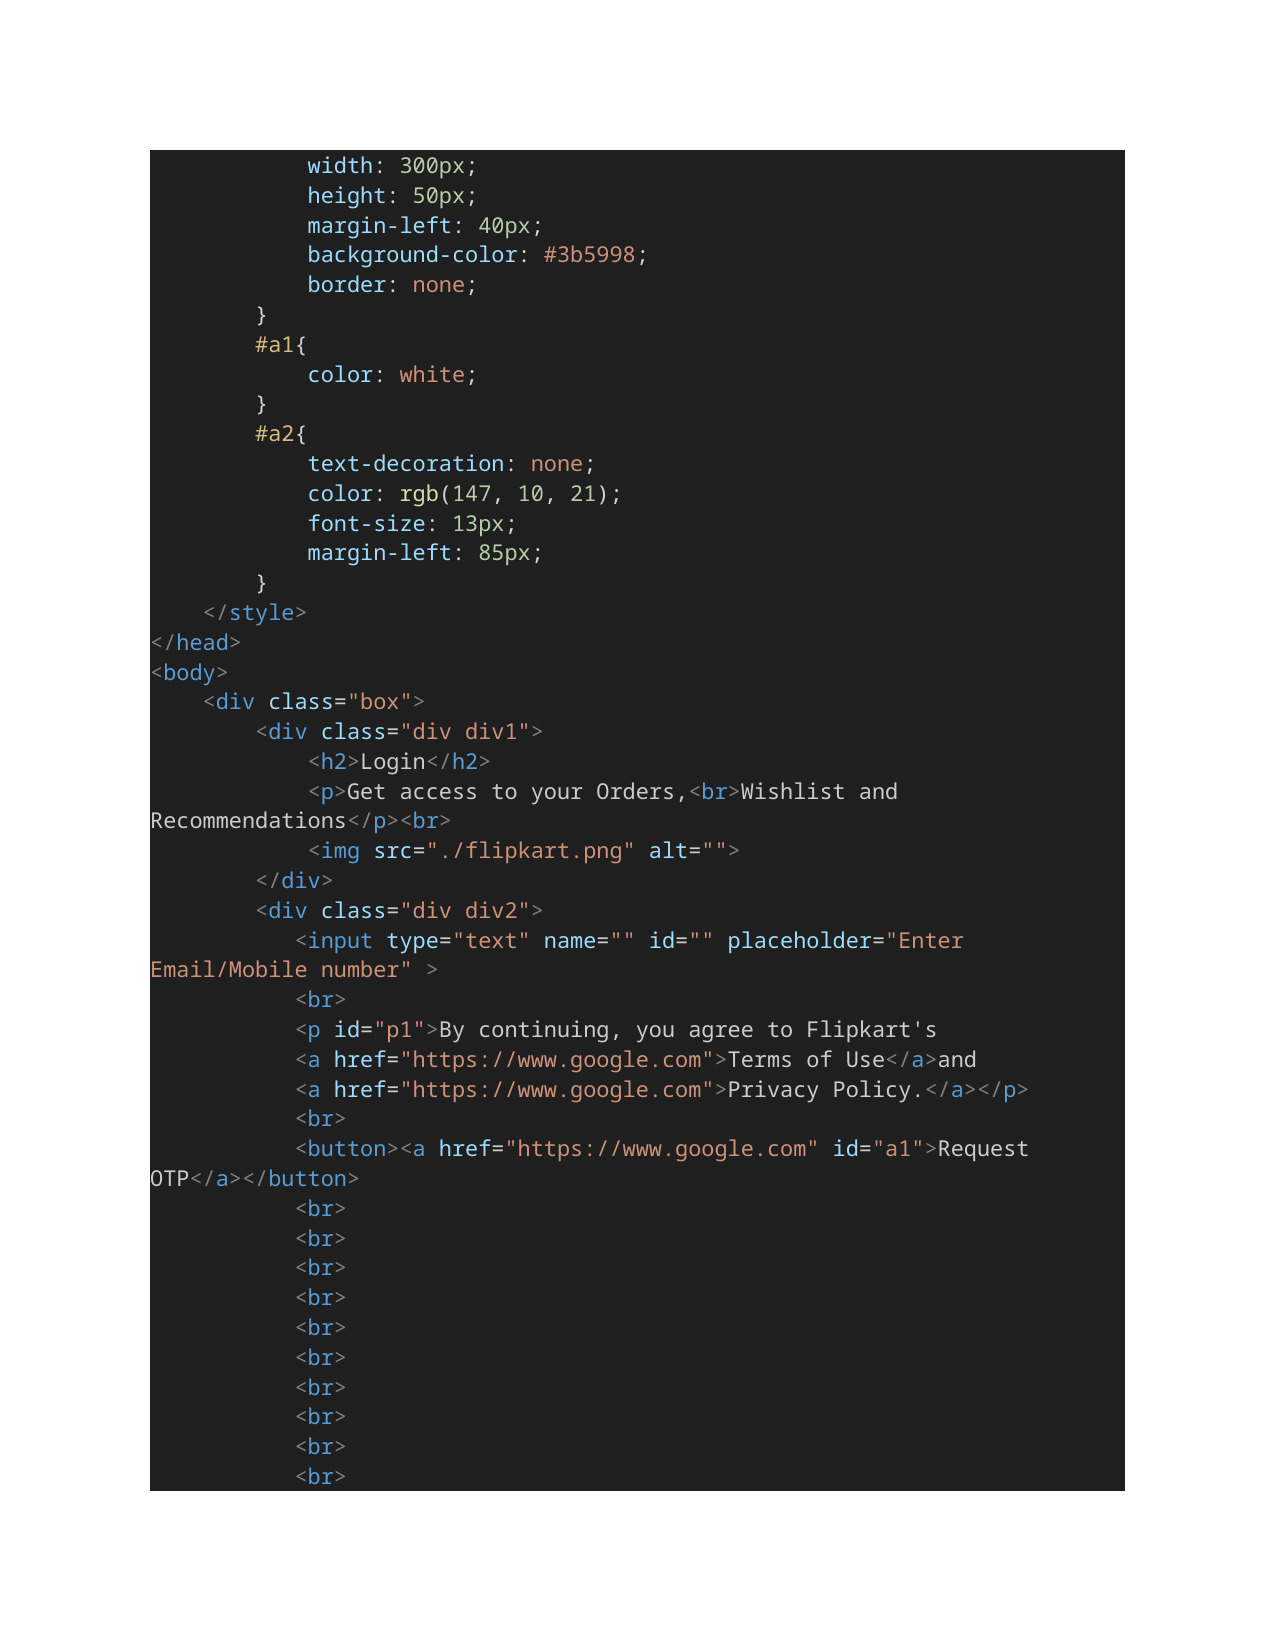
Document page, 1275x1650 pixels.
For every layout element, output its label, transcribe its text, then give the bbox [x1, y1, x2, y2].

text <a href="https://www.google.com">Terms of Use</a>and [150, 1044, 1125, 1073]
text } [150, 299, 1125, 329]
text background-color: #3b5998; [150, 239, 1125, 269]
text </div> [150, 865, 1125, 895]
text } [150, 567, 1125, 597]
text <h2>Login</h2> [150, 746, 1125, 776]
text <br> [150, 1252, 1125, 1282]
text </style> [150, 597, 1125, 627]
text <br> [150, 1193, 1125, 1222]
text color: rgb(147, 10, 21); [150, 478, 1125, 507]
text <p id="p1">By continuing, you agree to Flipkart's [150, 1014, 1125, 1044]
text <p>Get access to your Orders,<br>Wishlist and Recommendations</p><br> [150, 776, 1125, 835]
text <img src="./flipkart.png" alt=""> [150, 835, 1125, 865]
text font-size: 13px; [150, 507, 1125, 537]
text <div class="div div2"> [150, 895, 1125, 924]
text height: 50px; [150, 180, 1125, 209]
text <br> [150, 1312, 1125, 1342]
text text-decoration: none; [150, 448, 1125, 478]
text <br> [150, 1342, 1125, 1371]
text <br> [150, 1222, 1125, 1252]
text <br> [150, 1371, 1125, 1401]
text </head> [150, 627, 1125, 656]
text <br> [150, 984, 1125, 1014]
text #a2{ [150, 418, 1125, 448]
text <a href="https://www.google.com">Privacy Policy.</a></p> [150, 1073, 1125, 1103]
text <input type="text" name="" id="" placeholder="Enter Email/Mobile number" > [150, 924, 1125, 984]
text <div class="div div1"> [150, 716, 1125, 746]
text <br> [150, 1282, 1125, 1312]
text } [150, 388, 1125, 418]
text <br> [150, 1103, 1125, 1133]
text <br> [150, 1431, 1125, 1461]
text margin-left: 85px; [150, 537, 1125, 567]
text color: white; [150, 358, 1125, 388]
text margin-left: 40px; [150, 209, 1125, 239]
text #a1{ [150, 329, 1125, 358]
text <body> [150, 656, 1125, 686]
text <button><a href="https://www.google.com" id="a1">Request OTP</a></button> [150, 1133, 1125, 1193]
text <br> [150, 1401, 1125, 1431]
text border: none; [150, 269, 1125, 299]
text width: 300px; [150, 150, 1125, 180]
text <br> [150, 1461, 1125, 1491]
text <div class="box"> [150, 686, 1125, 716]
